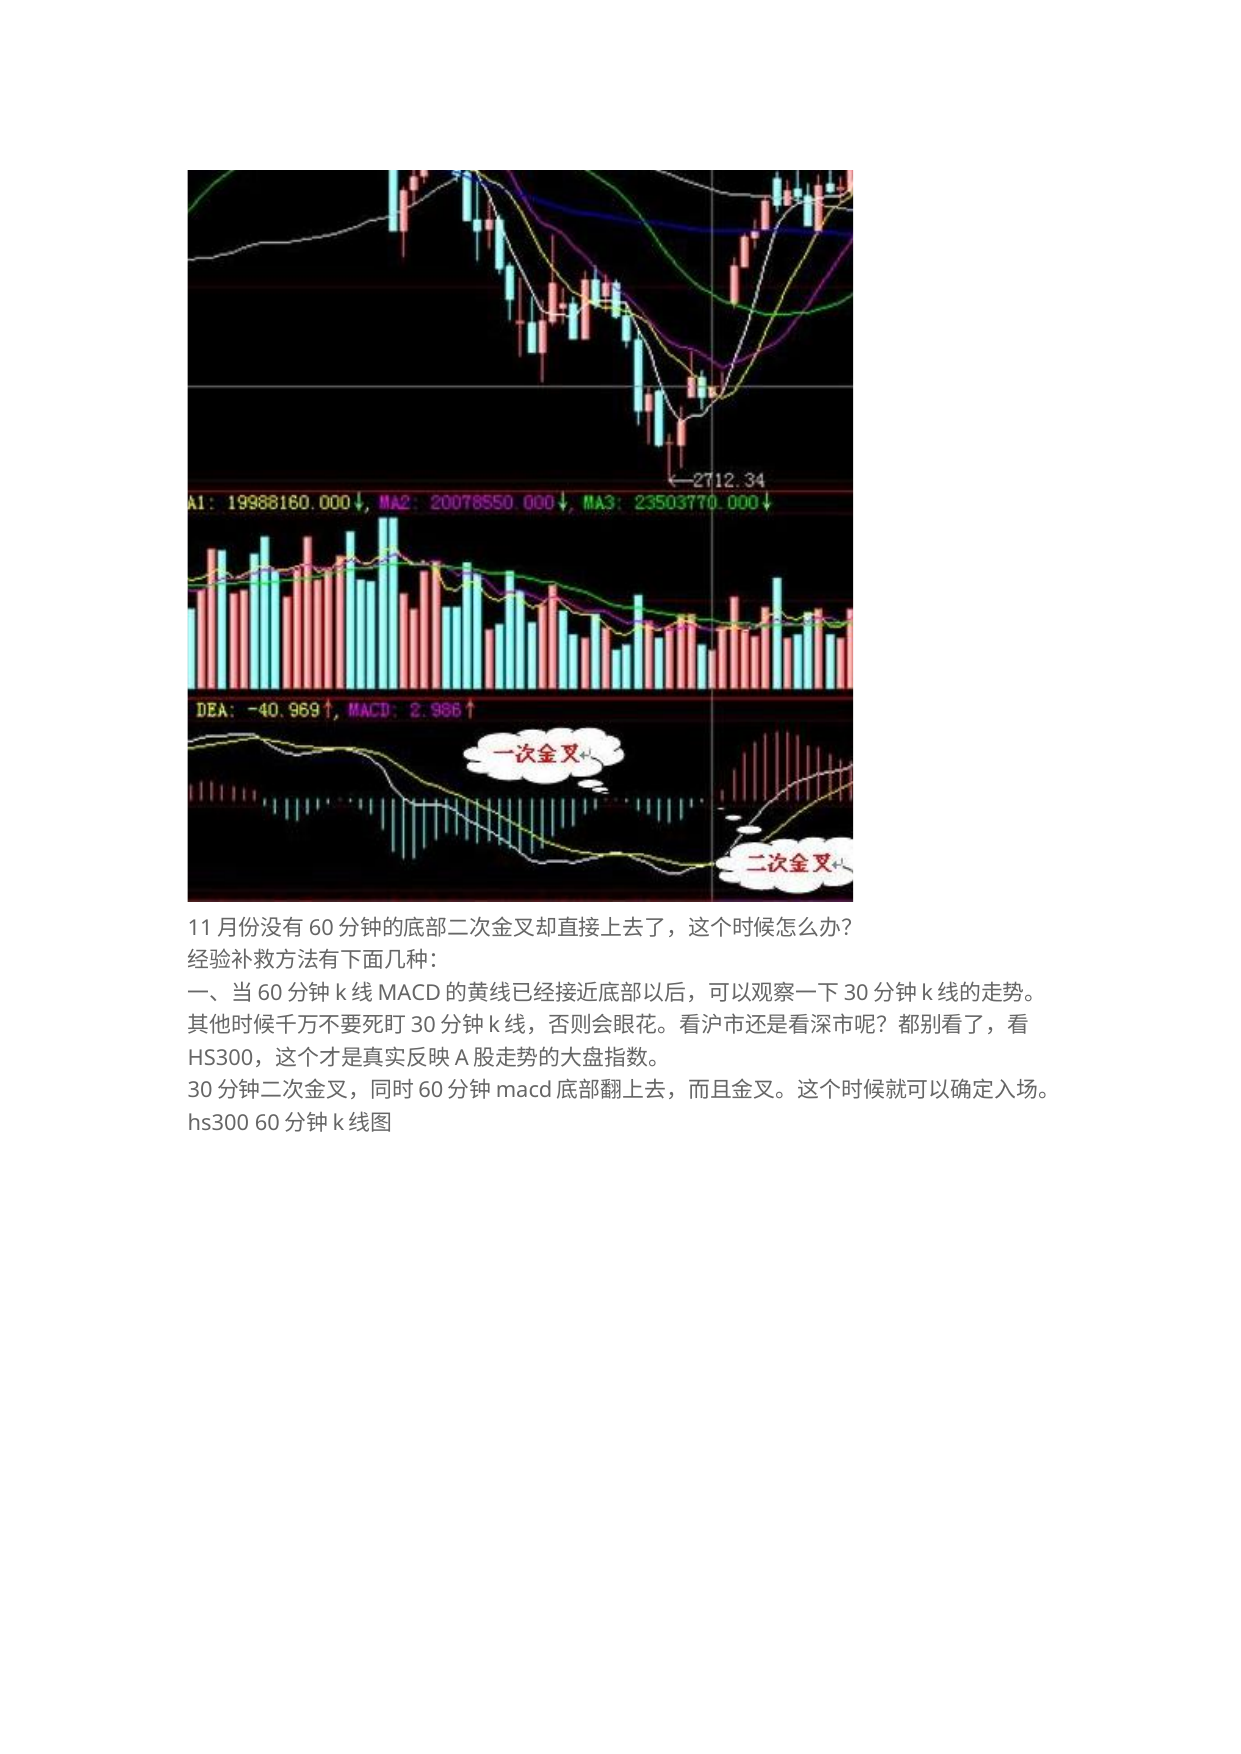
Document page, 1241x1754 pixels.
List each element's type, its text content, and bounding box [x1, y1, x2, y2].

text 11月份没有60分钟的底部二次金叉却直接上去了，这个时候怎么办？ [187, 909, 1053, 942]
picture [187, 170, 854, 902]
text 30分钟二次金叉，同时60分钟macd底部翻上去，而且金叉。这个时候就可以确定入场。 [187, 1072, 1053, 1104]
text 经验补救方法有下面几种： [187, 942, 1053, 974]
text 一、当60分钟k线MACD的黄线已经接近底部以后，可以观察一下30分钟k线的走势。其他时候千万不要死盯30分钟k线，否则会眼花。看沪市还是看深市呢？都别看了，看HS300，这个才是真实反映A股走势的大盘指数。 [187, 974, 1053, 1072]
text hs300 60分钟k线图 [187, 1104, 1053, 1137]
